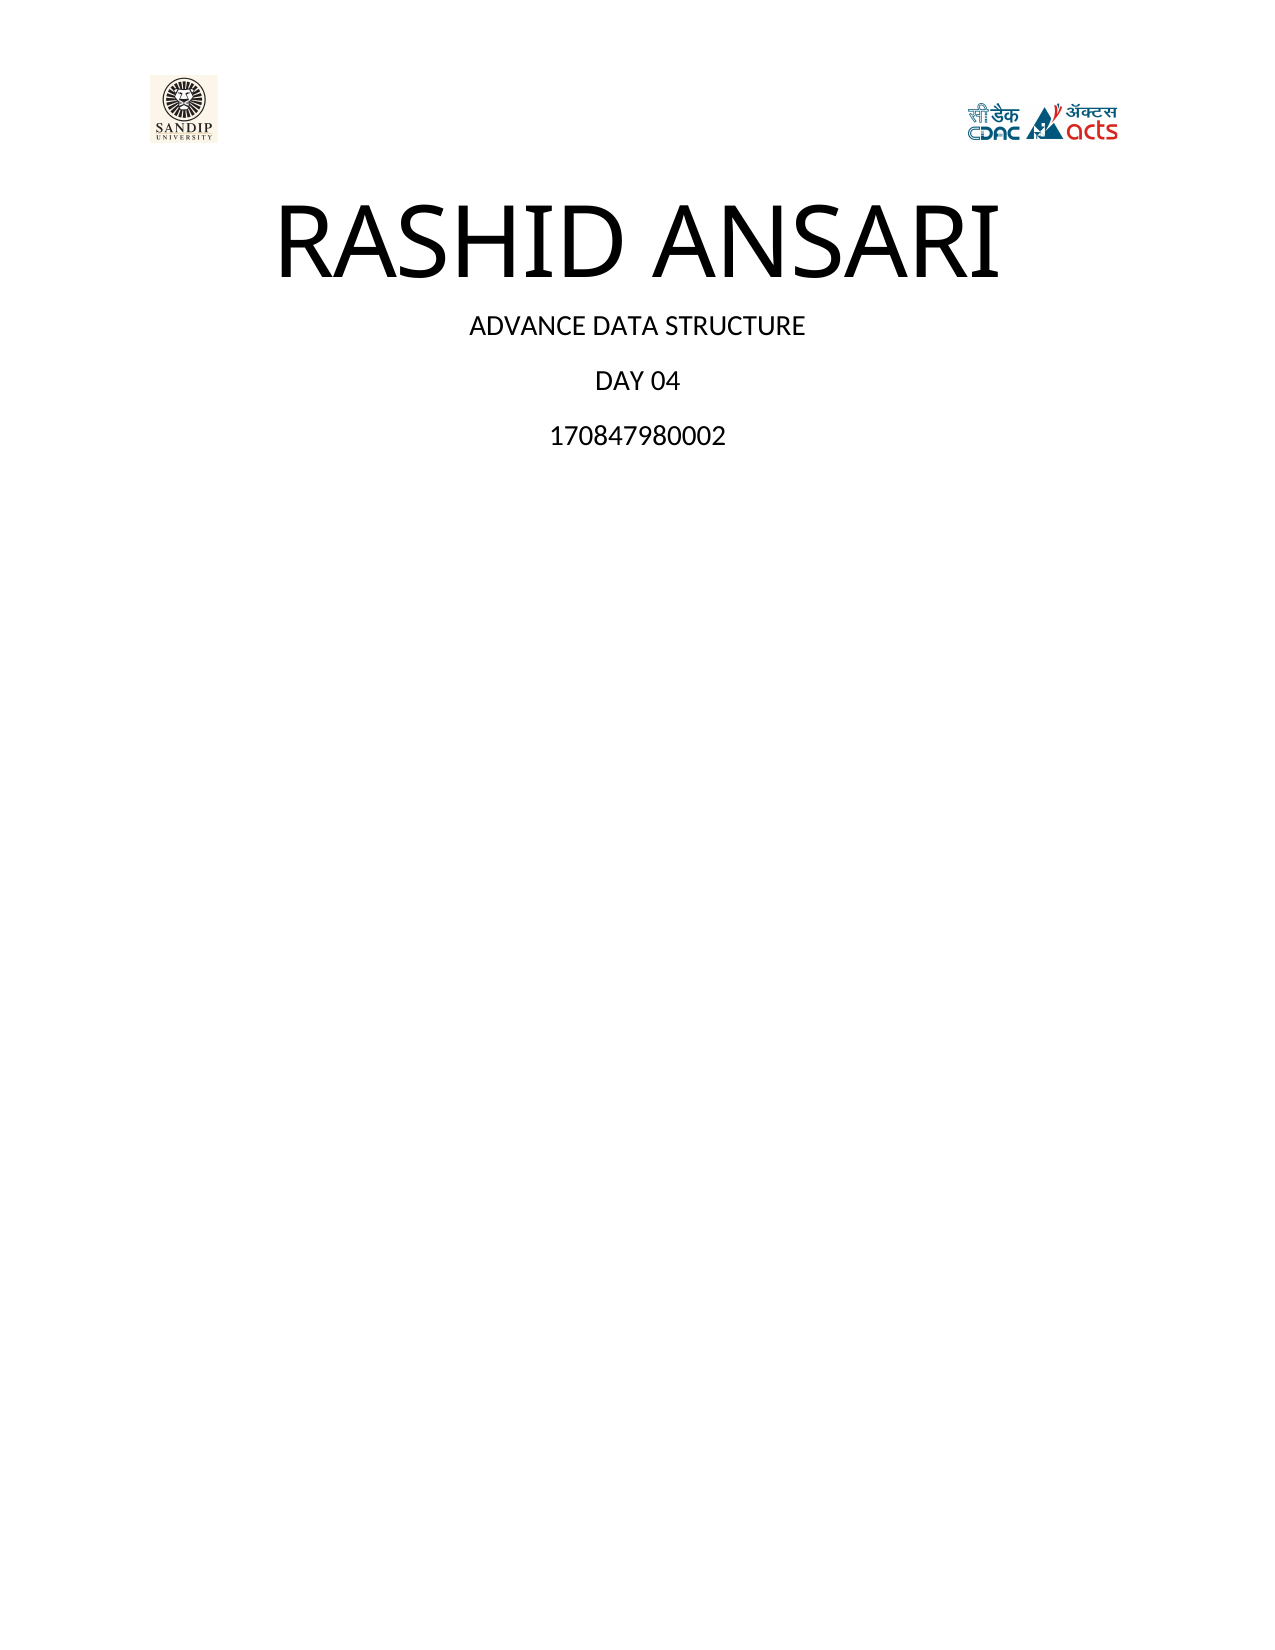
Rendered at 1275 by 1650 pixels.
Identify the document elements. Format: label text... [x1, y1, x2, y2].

picture [150, 75, 218, 143]
title RASHID ANSARI [150, 171, 1125, 307]
text ADVANCE DATA STRUCTURE [150, 307, 1125, 343]
text DAY 04 [150, 362, 1125, 398]
text 170847980002 [150, 417, 1125, 453]
picture [1080, 103, 1118, 107]
picture [968, 103, 1118, 143]
